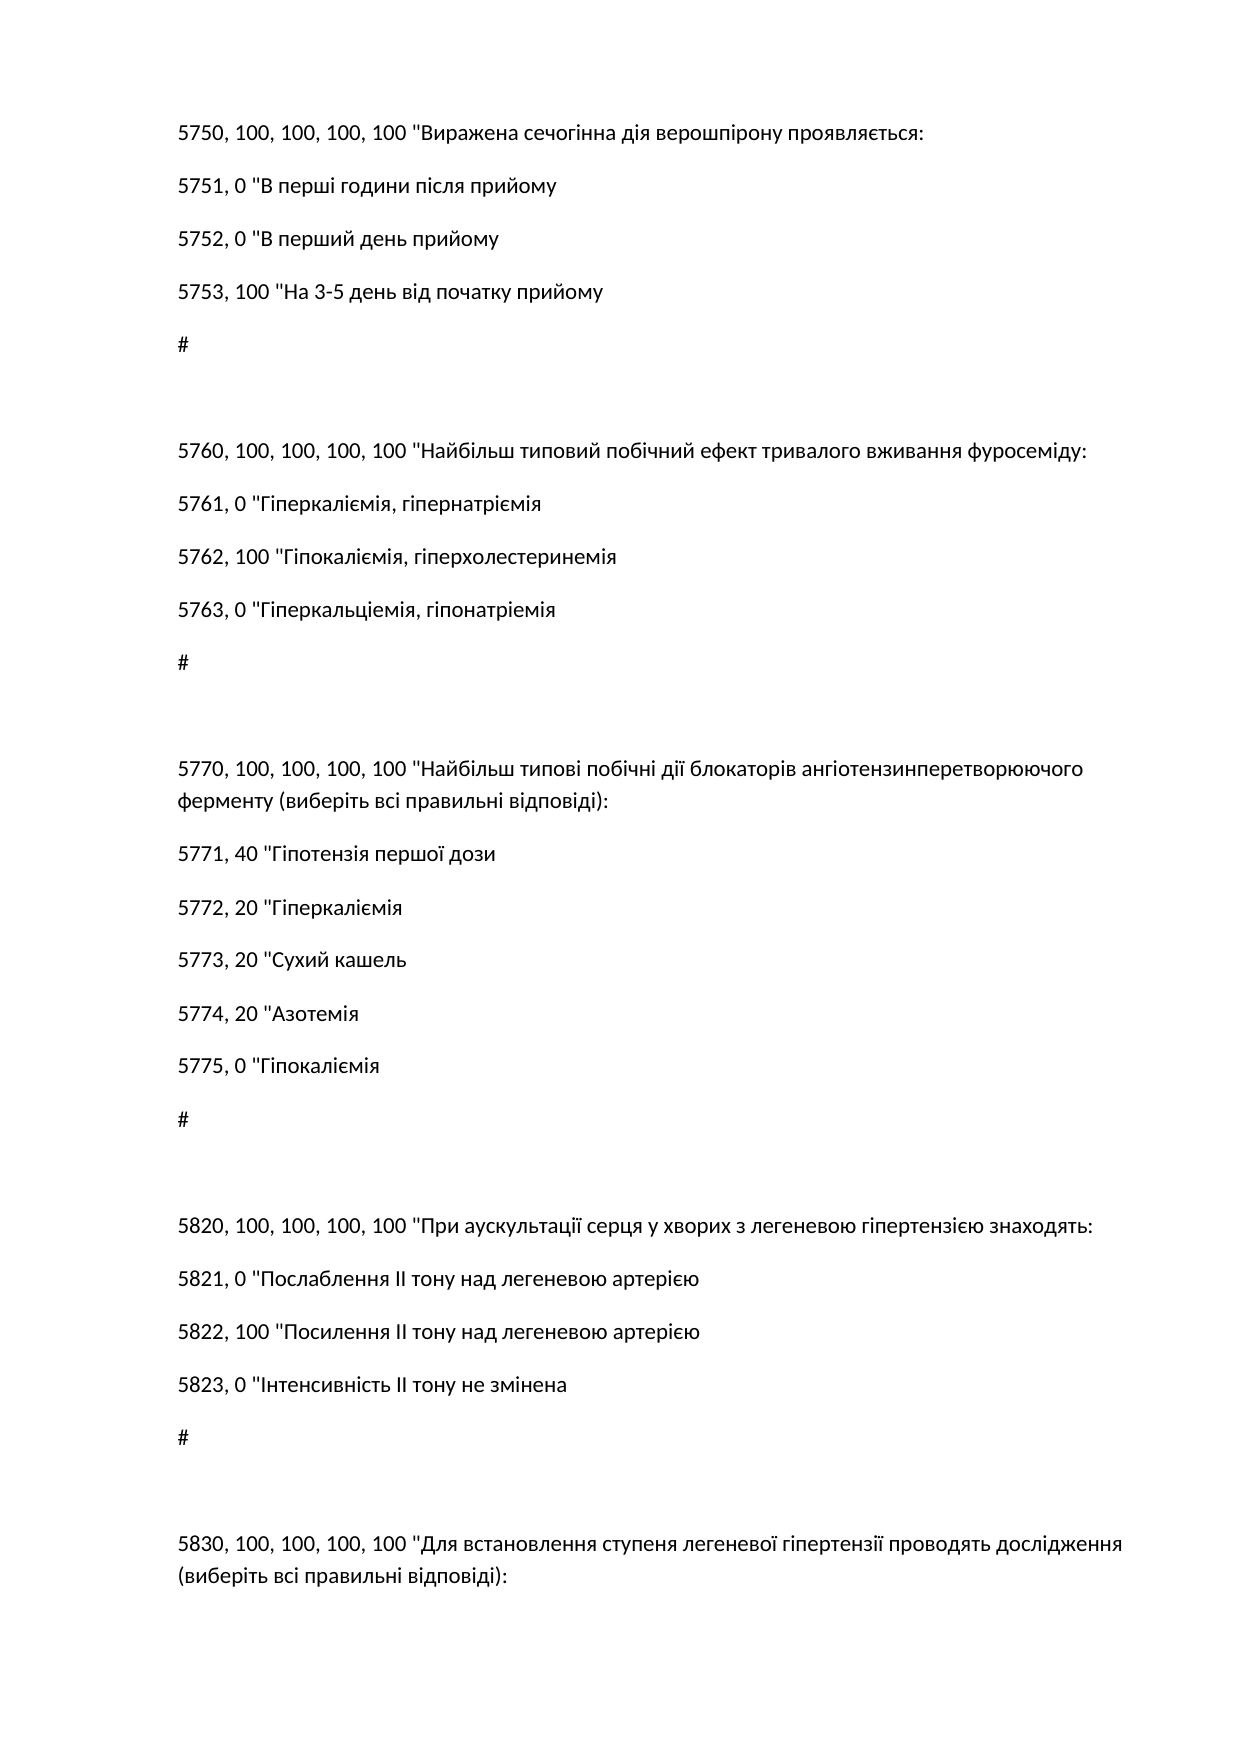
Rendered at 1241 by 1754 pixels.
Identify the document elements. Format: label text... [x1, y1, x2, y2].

text 5762, 100 "Гiпокалiємiя, гiперхолестеринемiя [177, 542, 1152, 570]
text 5822, 100 "Посилення II тону над легеневою артерiєю [177, 1317, 1152, 1345]
text # [177, 648, 1152, 676]
text 5823, 0 "Iнтенсивнiсть II тону не змінена [177, 1370, 1152, 1398]
text 5775, 0 "Гіпокаліємія [177, 1052, 1152, 1080]
text 5820, 100, 100, 100, 100 "При аускультацiї серця у хворих з легеневою гiпертензiєю знаходять: [177, 1211, 1152, 1239]
text # [177, 330, 1152, 358]
text 5774, 20 "Азотемія [177, 999, 1152, 1027]
text 5760, 100, 100, 100, 100 "Найбiльш типовий побiчний ефект тривалого вживання фуросемiду: [177, 436, 1152, 464]
text 5773, 20 "Сухий кашель [177, 946, 1152, 974]
text 5770, 100, 100, 100, 100 "Найбiльш типовi побiчнi дії блокаторів ангіотензинперетворюючого ферменту (виберіть всі правильні відповіді): [177, 754, 1152, 814]
text 5752, 0 "В перший день прийому [177, 224, 1152, 252]
text 5753, 100 "На 3-5 день від початку прийому [177, 277, 1152, 305]
text 5761, 0 "Гiперкалiємiя, гiпернатрiємiя [177, 489, 1152, 517]
text 5750, 100, 100, 100, 100 "Виражена сечогінна дiя верошпiрону проявляється: [177, 118, 1152, 146]
text 5763, 0 "Гіперкальціемія, гіпонатріемія [177, 595, 1152, 623]
text 5830, 100, 100, 100, 100 "Для встановлення ступеня легеневої гiпертензiї проводять дослiдження (виберіть всі правильні відповіді): [177, 1529, 1152, 1589]
text 5821, 0 "Послаблення II тону над легеневою артерiєю [177, 1264, 1152, 1292]
text # [177, 1423, 1152, 1451]
text # [177, 1105, 1152, 1133]
text 5771, 40 "Гіпотензія першої дози [177, 839, 1152, 868]
text 5772, 20 "Гіперкаліємія [177, 893, 1152, 921]
text 5751, 0 "В першi години пiсля прийому [177, 171, 1152, 199]
